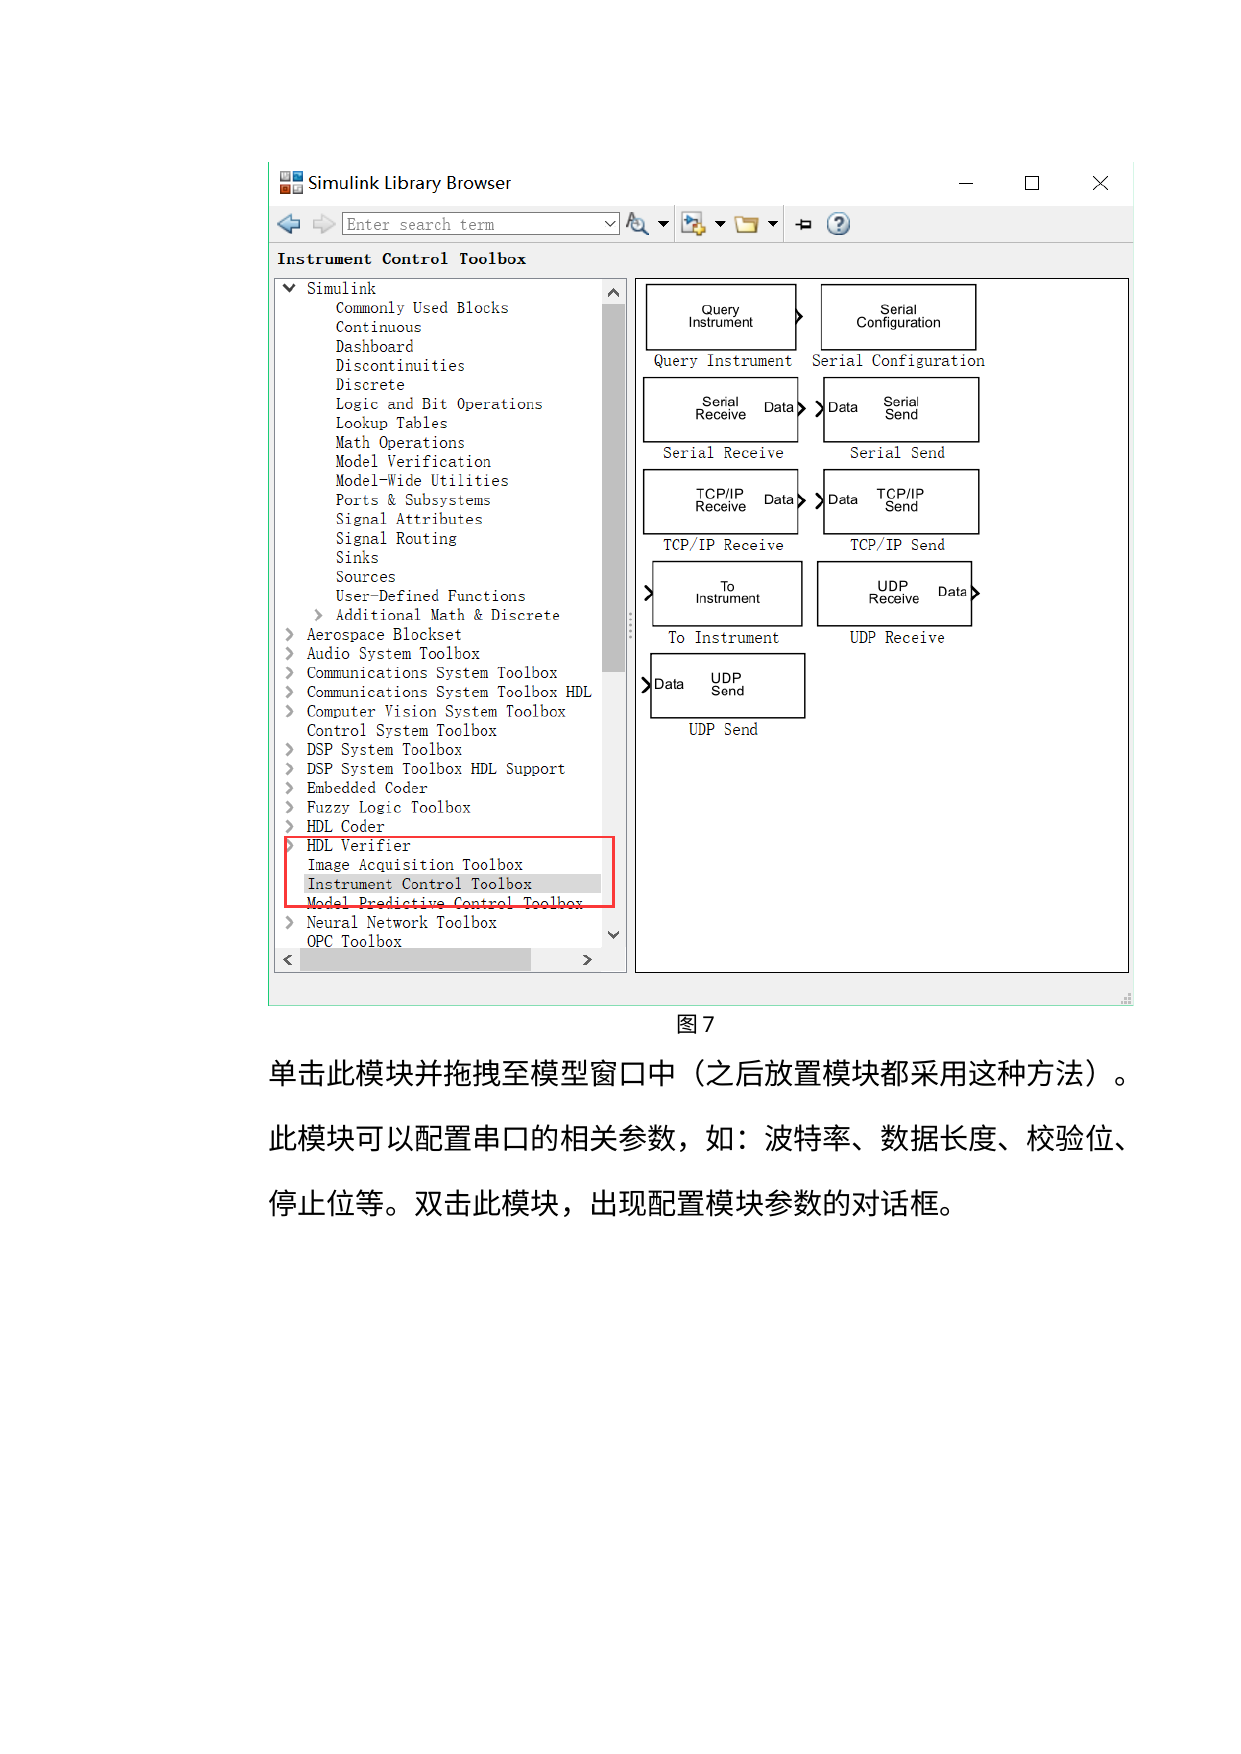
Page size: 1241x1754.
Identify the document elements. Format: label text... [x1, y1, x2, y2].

list 图7 [268, 1007, 1122, 1039]
list 单击此模块并拖拽至模型窗口中（之后放置模块都采用这种方法）。此模块可以配置串口的相关参数，如：波特率、数据长度、校验位、停止位等。双击此模块，出现配置模块参数的对话框。 [268, 1039, 1122, 1234]
picture [268, 162, 1134, 1006]
